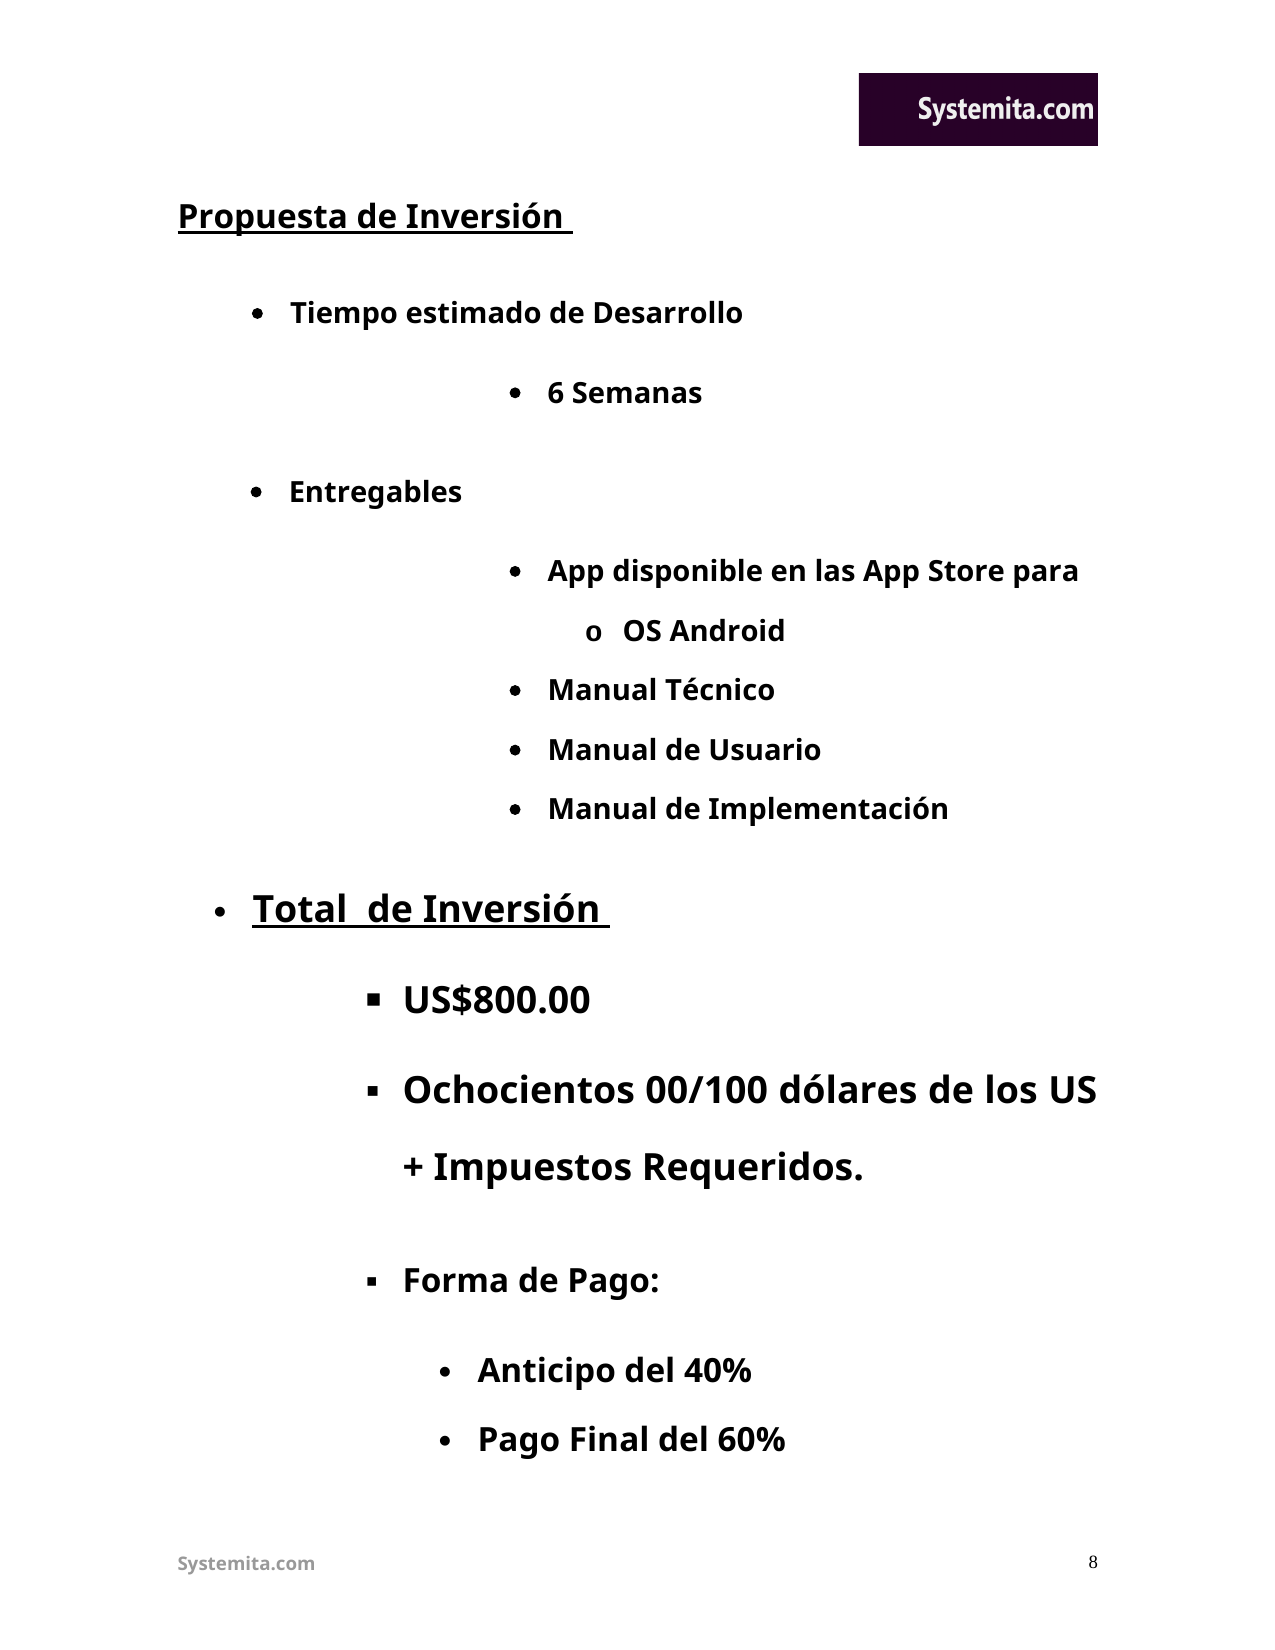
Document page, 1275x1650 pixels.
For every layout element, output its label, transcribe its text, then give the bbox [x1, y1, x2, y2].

list Entregables [251, 471, 1098, 511]
list US$800.00 [365, 973, 1098, 1024]
list Total de Inversión [215, 882, 1098, 933]
list OS Android [585, 610, 1098, 650]
list App disponible en las App Store para [510, 550, 1098, 590]
list Manual de Implementación [510, 789, 1098, 828]
list Pago Final del 60% [440, 1415, 1098, 1461]
text Propuesta de Inversión [177, 193, 1098, 238]
list Forma de Pago: [365, 1256, 1098, 1302]
list Anticipo del 40% [440, 1347, 1098, 1393]
list Ochocientos 00/100 dólares de los US + Impuestos Requeridos. [365, 1064, 1098, 1191]
picture [858, 73, 1098, 146]
list Manual Técnico [510, 670, 1098, 709]
list Manual de Usuario [510, 729, 1098, 769]
list 6 Semanas [510, 372, 1098, 412]
list Tiempo estimado de Desarrollo [252, 292, 1098, 332]
